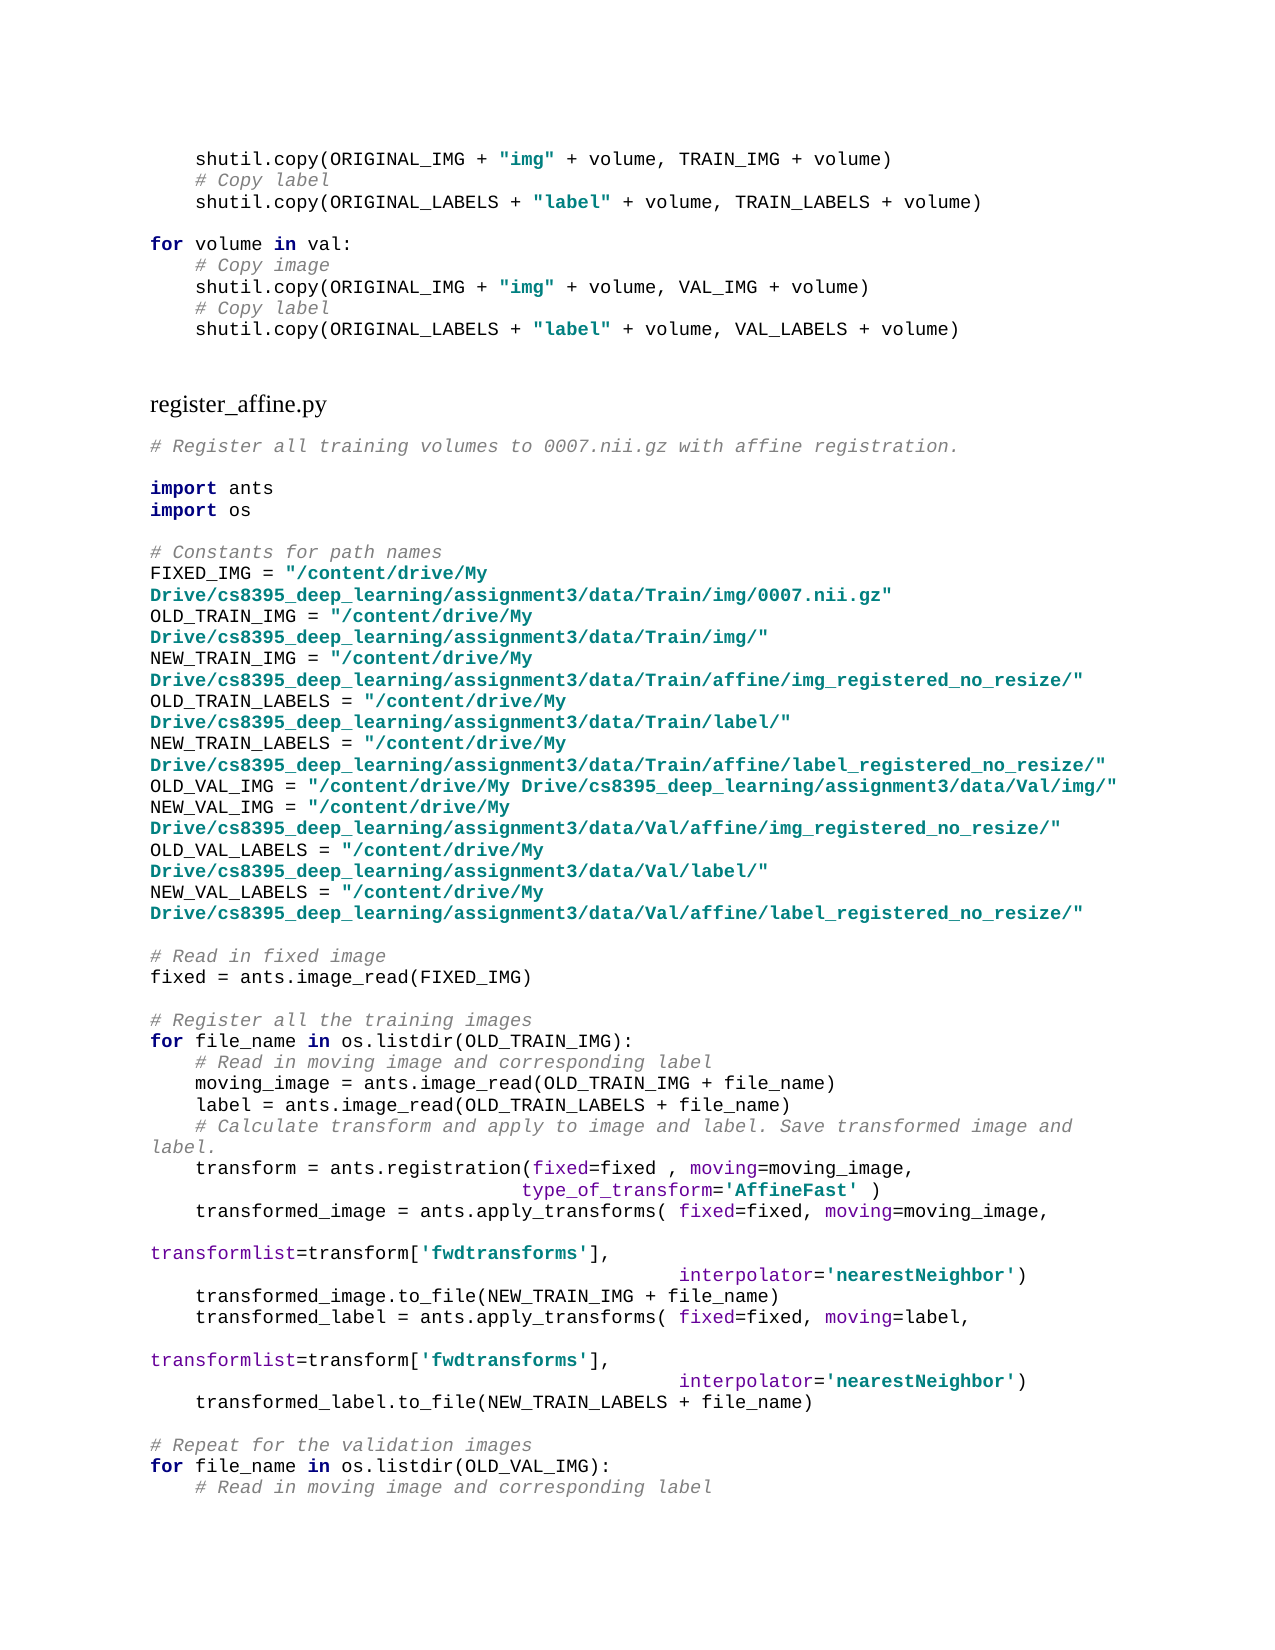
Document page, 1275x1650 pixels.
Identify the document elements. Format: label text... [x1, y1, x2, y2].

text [150, 437, 1125, 1499]
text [150, 150, 1125, 341]
text register_affine.py [150, 389, 1125, 418]
